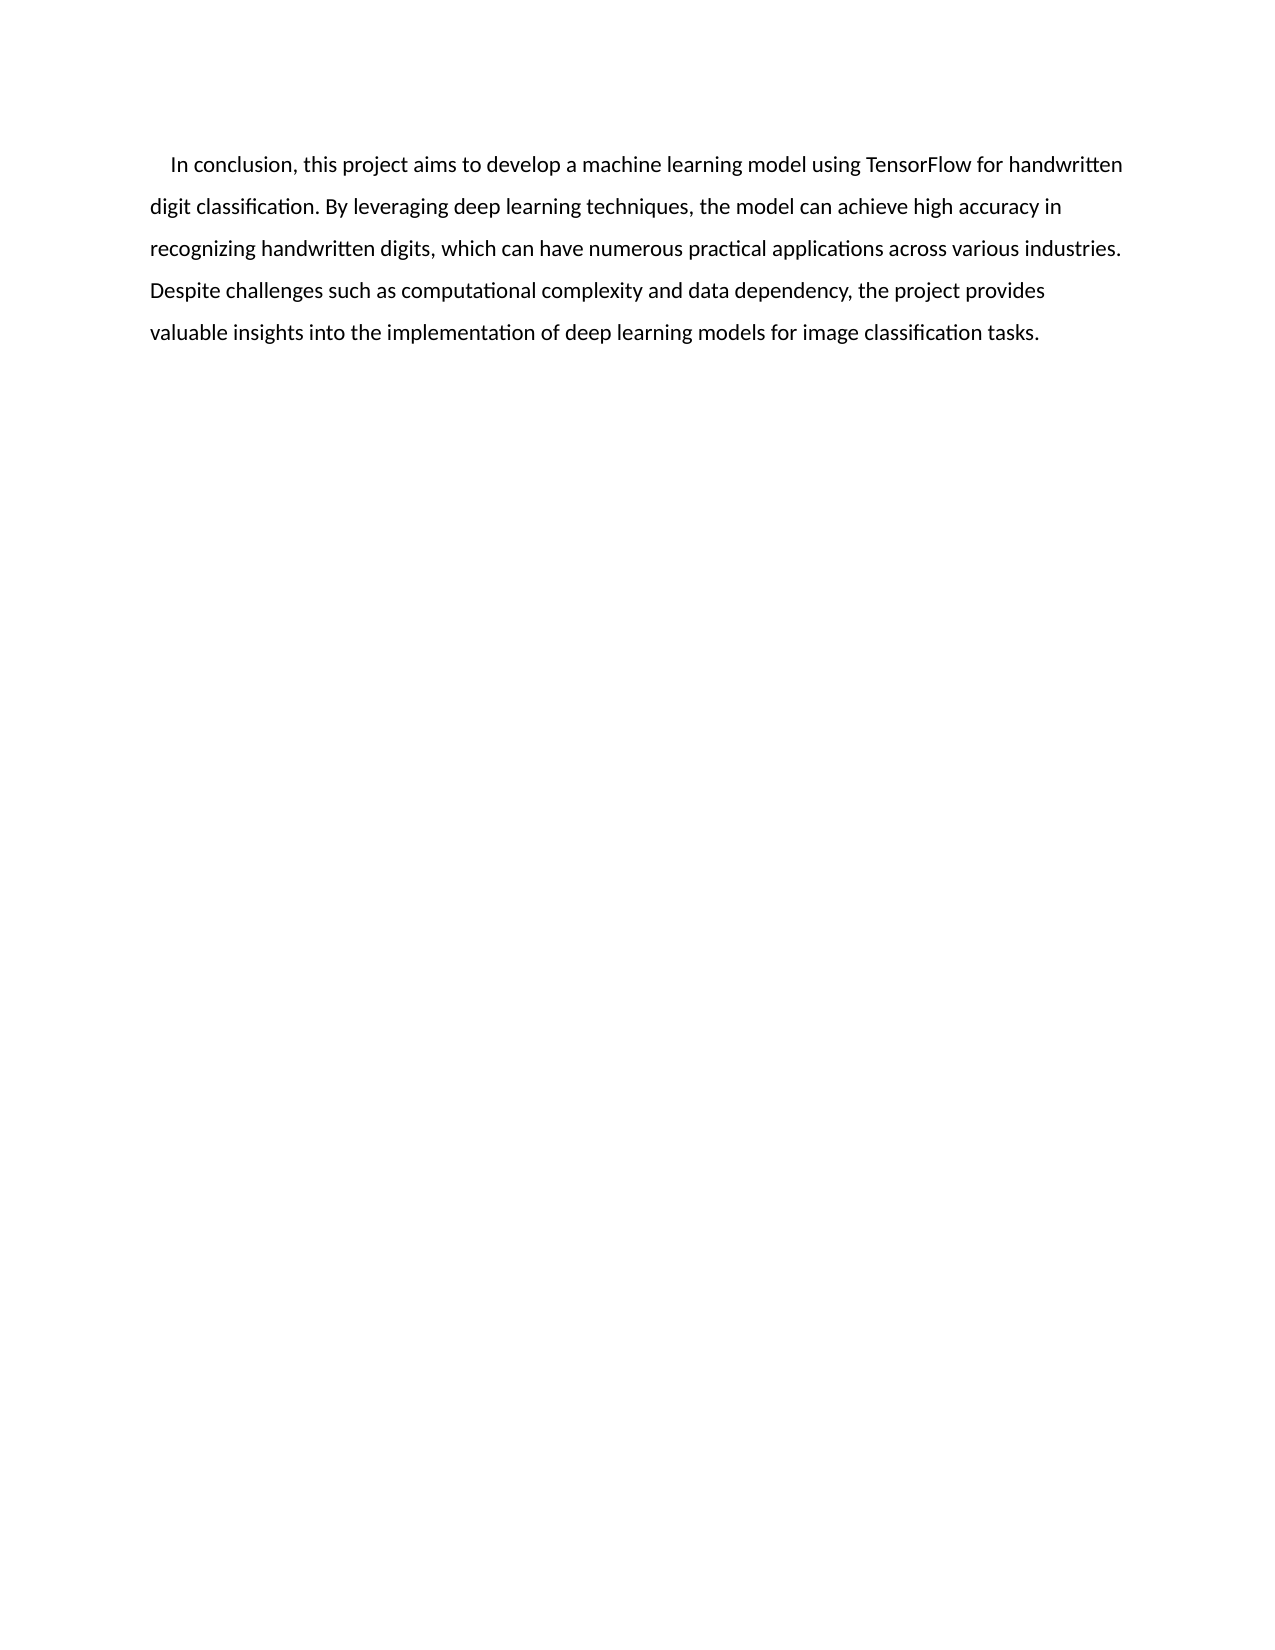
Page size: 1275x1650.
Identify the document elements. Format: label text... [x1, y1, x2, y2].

text In conclusion, this project aims to develop a machine learning model using TensorFlow for handwritten digit classification. By leveraging deep learning techniques, the model can achieve high accuracy in recognizing handwritten digits, which can have numerous practical applications across various industries. Despite challenges such as computational complexity and data dependency, the project provides valuable insights into the implementation of deep learning models for image classification tasks. [150, 150, 1125, 346]
